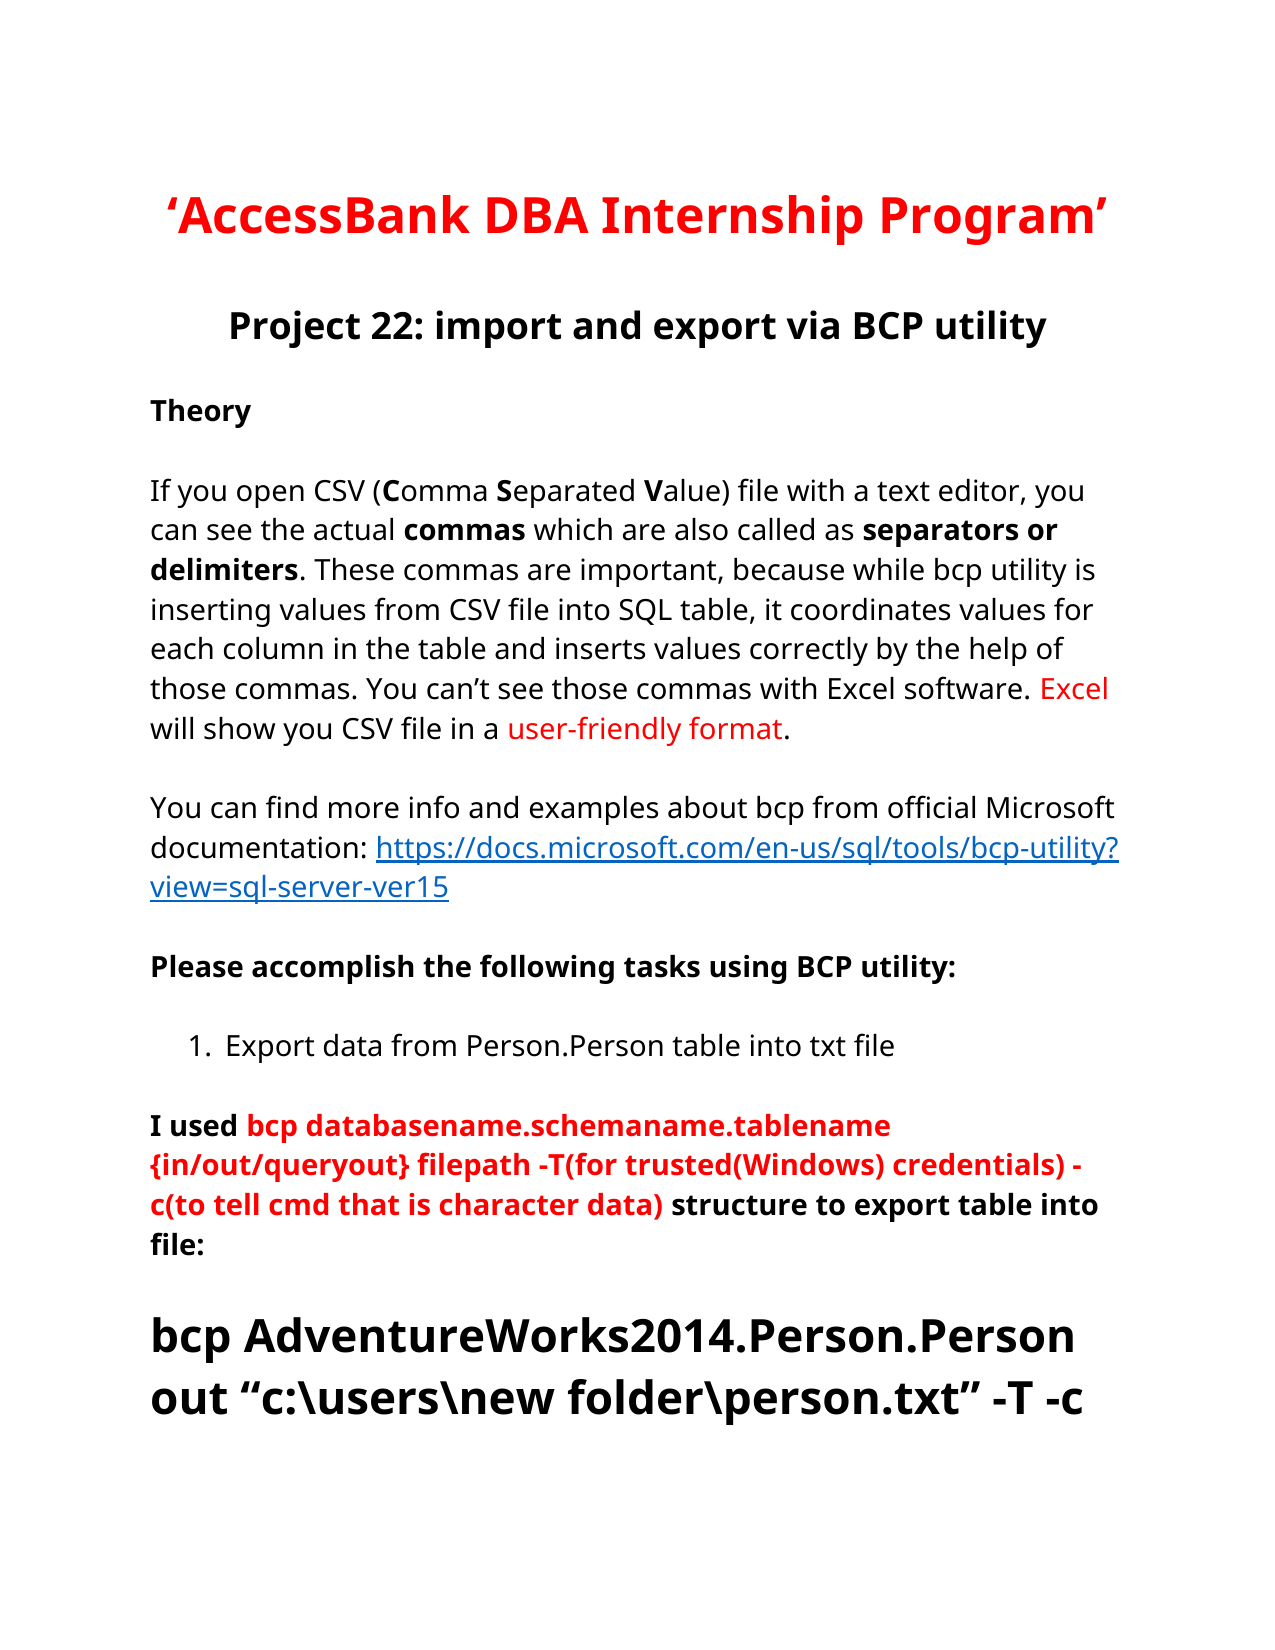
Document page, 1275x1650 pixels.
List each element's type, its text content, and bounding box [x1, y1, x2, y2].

list Export data from Person.Person table into txt file [187, 1025, 1125, 1065]
text I used bcp databasename.schemaname.tablename {in/out/queryout} filepath -T(for trusted(Windows) credentials) -c(to tell cmd that is character data) structure to export table into file: [150, 1105, 1125, 1263]
text Project 22: import and export via BCP utility [150, 300, 1125, 351]
text If you open CSV (Comma Separated Value) file with a text editor, you can see the actual commas which are also called as separators or delimiters. These commas are important, because while bcp utility is inserting values from CSV file into SQL table, it coordinates values for each column in the table and inserts values correctly by the help of those commas. You can’t see those commas with Excel software. Excel will show you CSV file in a user-friendly format. [150, 470, 1125, 748]
text Please accomplish the following tasks using BCP utility: [150, 946, 1125, 986]
text Theory [150, 390, 1125, 430]
text bcp AdventureWorks2014.Person.Person out “c:\users\new folder\person.txt” -T -c [150, 1303, 1125, 1428]
text You can find more info and examples about bcp from official Microsoft documentation: https://docs.microsoft.com/en-us/sql/tools/bcp-utility?view=sql-server-ver15 [150, 787, 1125, 906]
text ‘AccessBank DBA Internship Program’ [150, 181, 1125, 249]
